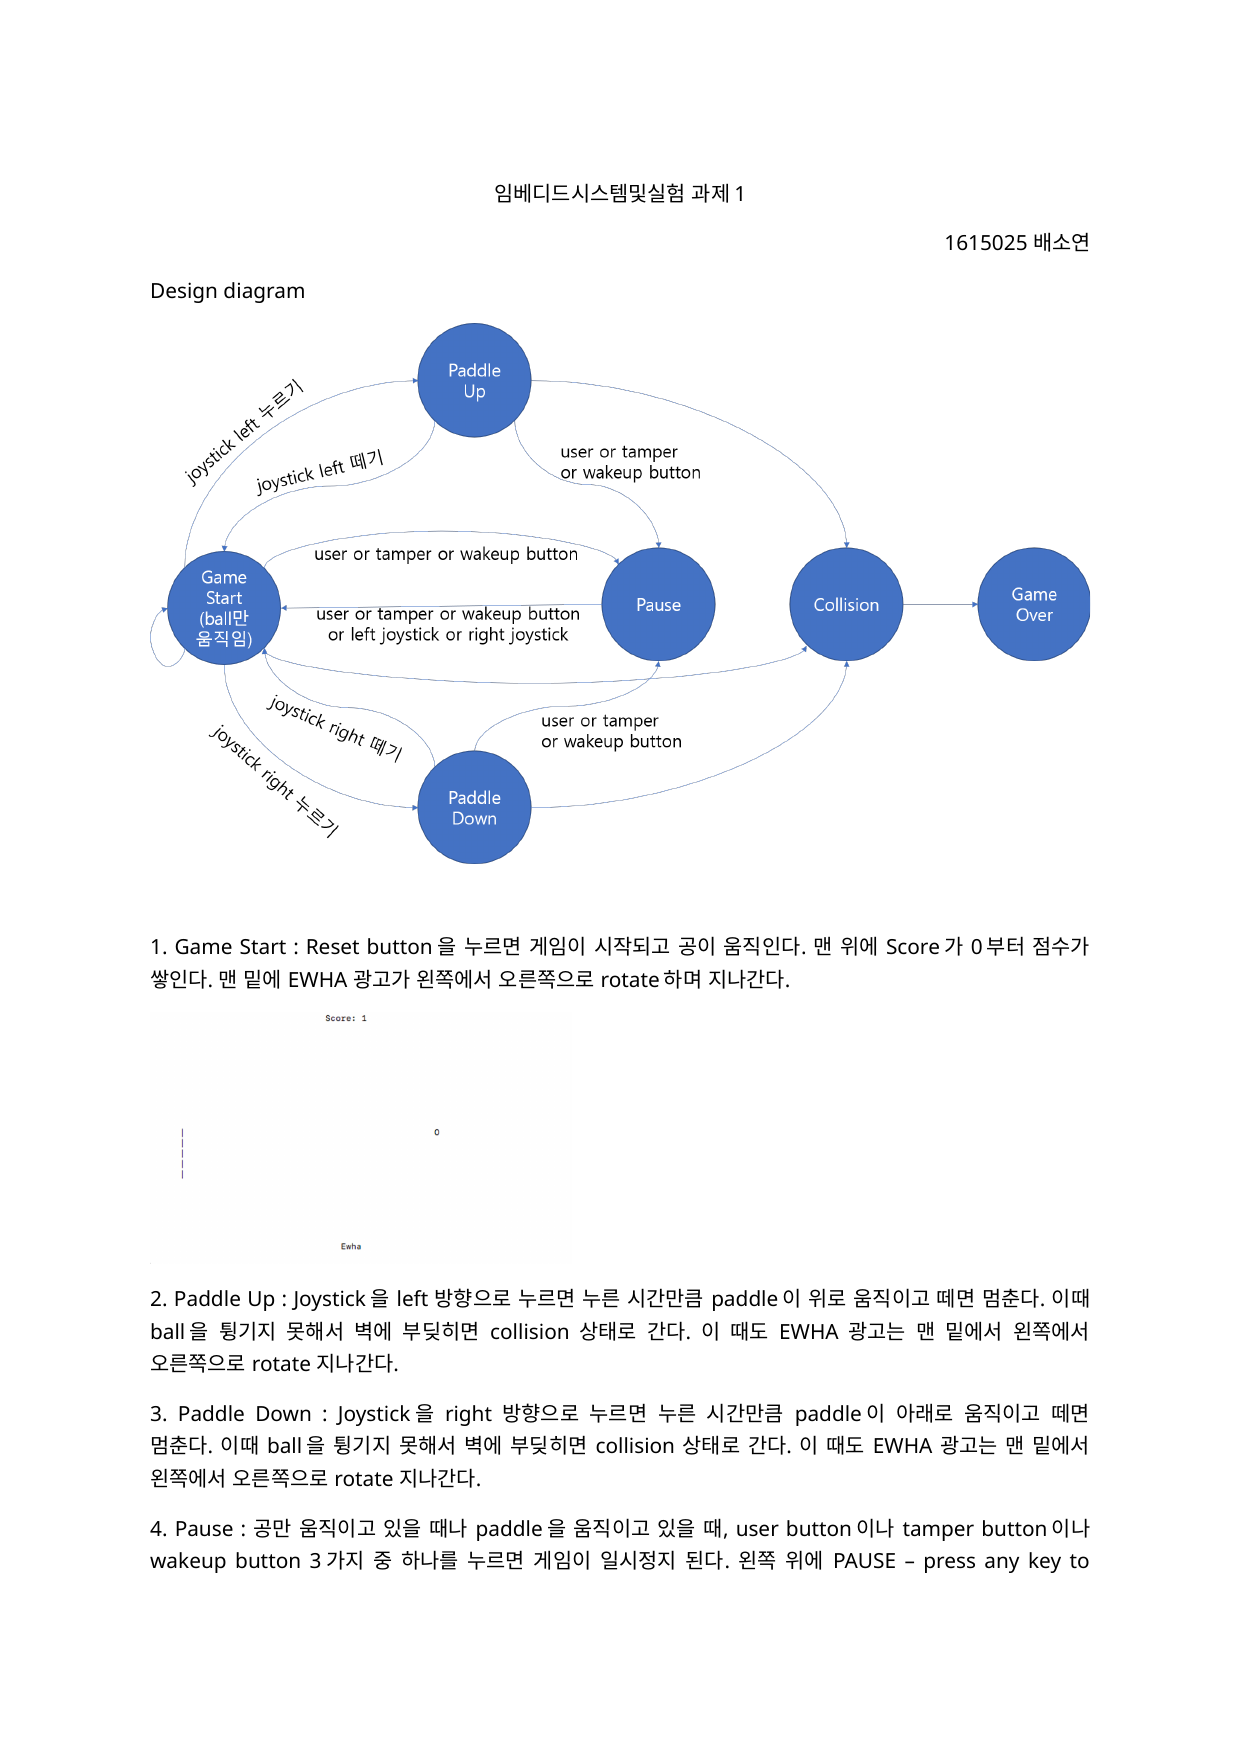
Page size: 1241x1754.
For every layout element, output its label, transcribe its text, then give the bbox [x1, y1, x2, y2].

text 임베디드시스템및실험 과제1 [150, 177, 1090, 207]
picture [150, 323, 1091, 864]
text Design diagram [150, 276, 1090, 304]
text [150, 1512, 1090, 1575]
text 1615025 배소연 [150, 227, 1090, 257]
text 2. Paddle Up : Joystick을 left 방향으로 누르면 누른 시간만큼 paddle이 위로 움직이고 떼면 멈춘다. 이때 ball을 튕기지 못해서 벽에 부딪히면 collision 상태로 간다. 이 때도 EWHA 광고는 맨 밑에서 왼쪽에서 오른쪽으로 rotate 지나간다. [150, 1282, 1090, 1378]
text 1. Game Start : Reset button을 누르면 게임이 시작되고 공이 움직인다. 맨 위에 Score가 0부터 점수가 쌓인다. 맨 밑에 EWHA 광고가 왼쪽에서 오른쪽으로 rotate하며 지나간다. [150, 930, 1090, 993]
text 3. Paddle Down : Joystick을 right 방향으로 누르면 누른 시간만큼 paddle이 아래로 움직이고 떼면 멈춘다. 이때 ball을 튕기지 못해서 벽에 부딪히면 collision 상태로 간다. 이 때도 EWHA 광고는 맨 밑에서 왼쪽에서 오른쪽으로 rotate 지나간다. [150, 1397, 1090, 1493]
